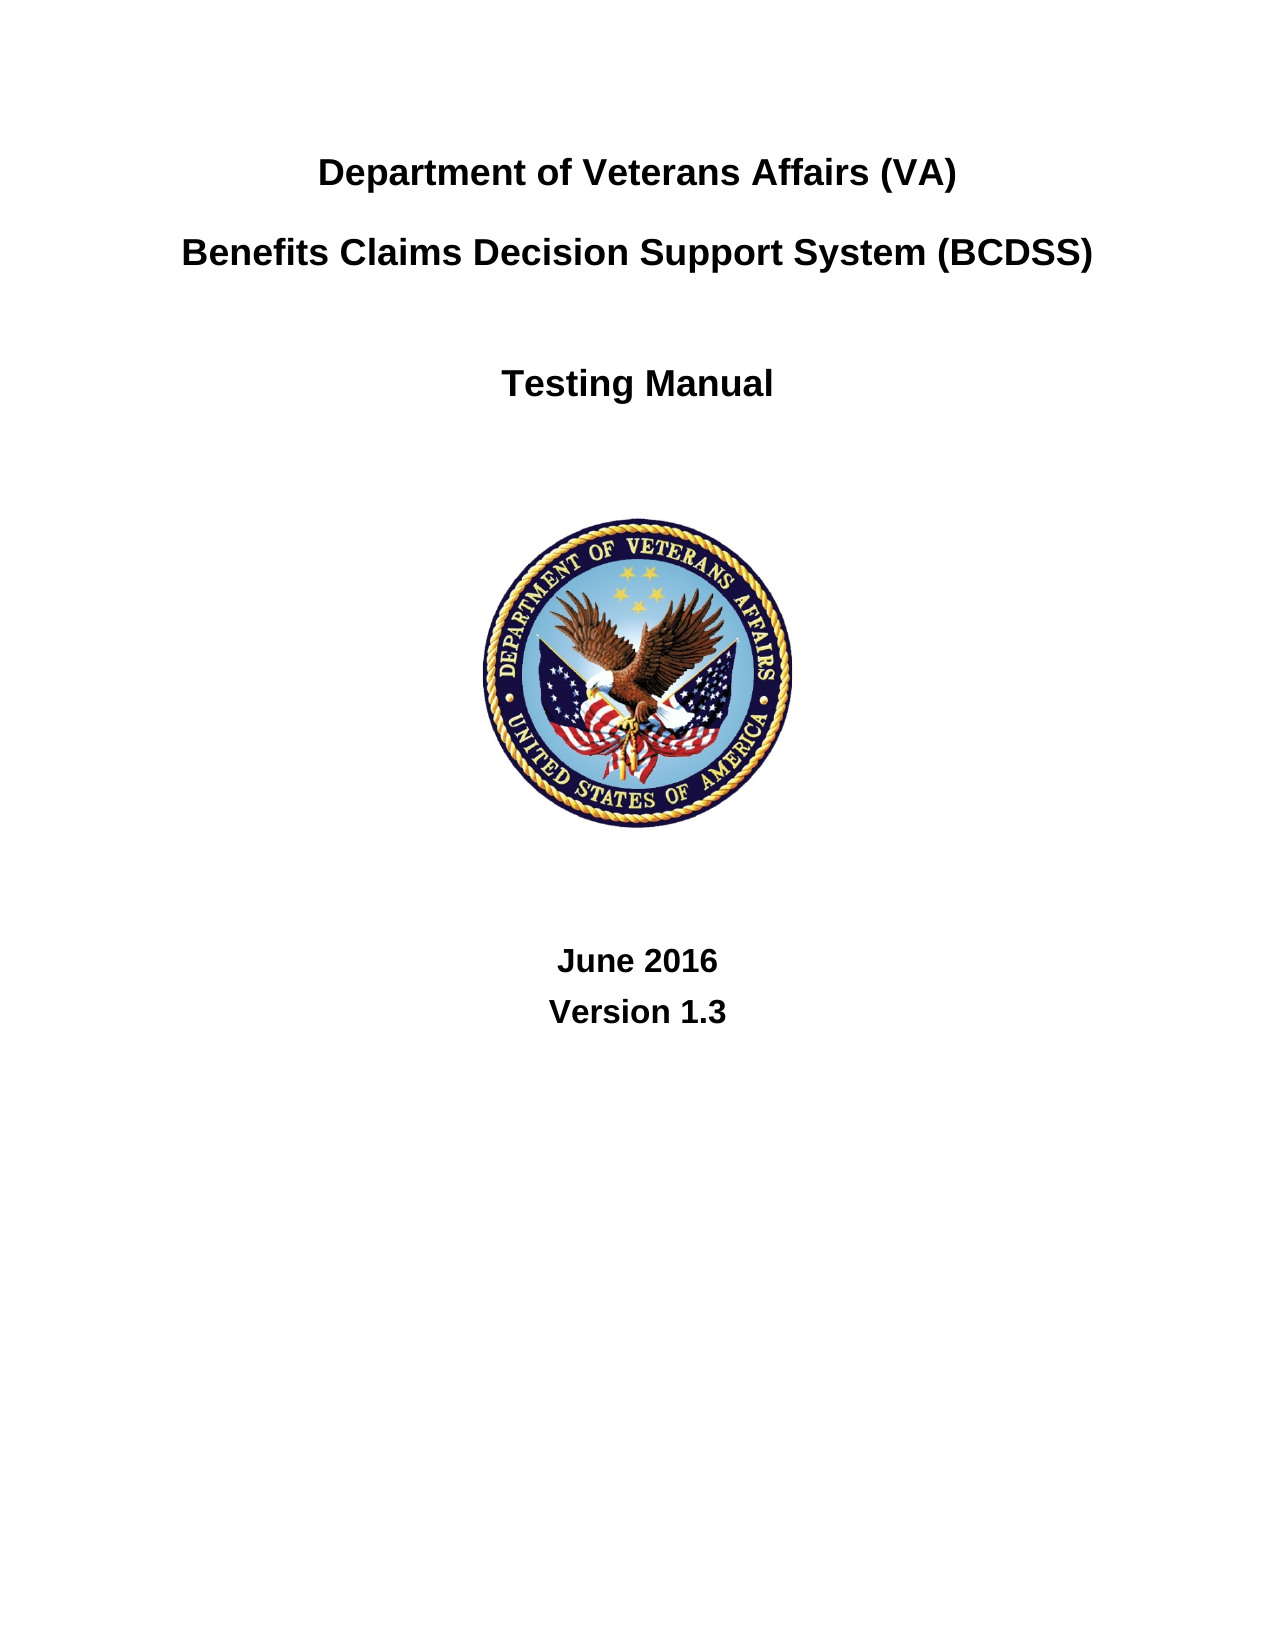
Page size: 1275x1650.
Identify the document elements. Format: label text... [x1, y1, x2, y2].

picture [482, 518, 793, 828]
title Department of Veterans Affairs (VA) [150, 150, 1125, 193]
title Benefits Claims Decision Support System (BCDSS) [150, 231, 1125, 274]
text Version 1.3 [150, 992, 1125, 1030]
text Testing Manual [150, 361, 1125, 404]
text June 2016 [150, 941, 1125, 979]
